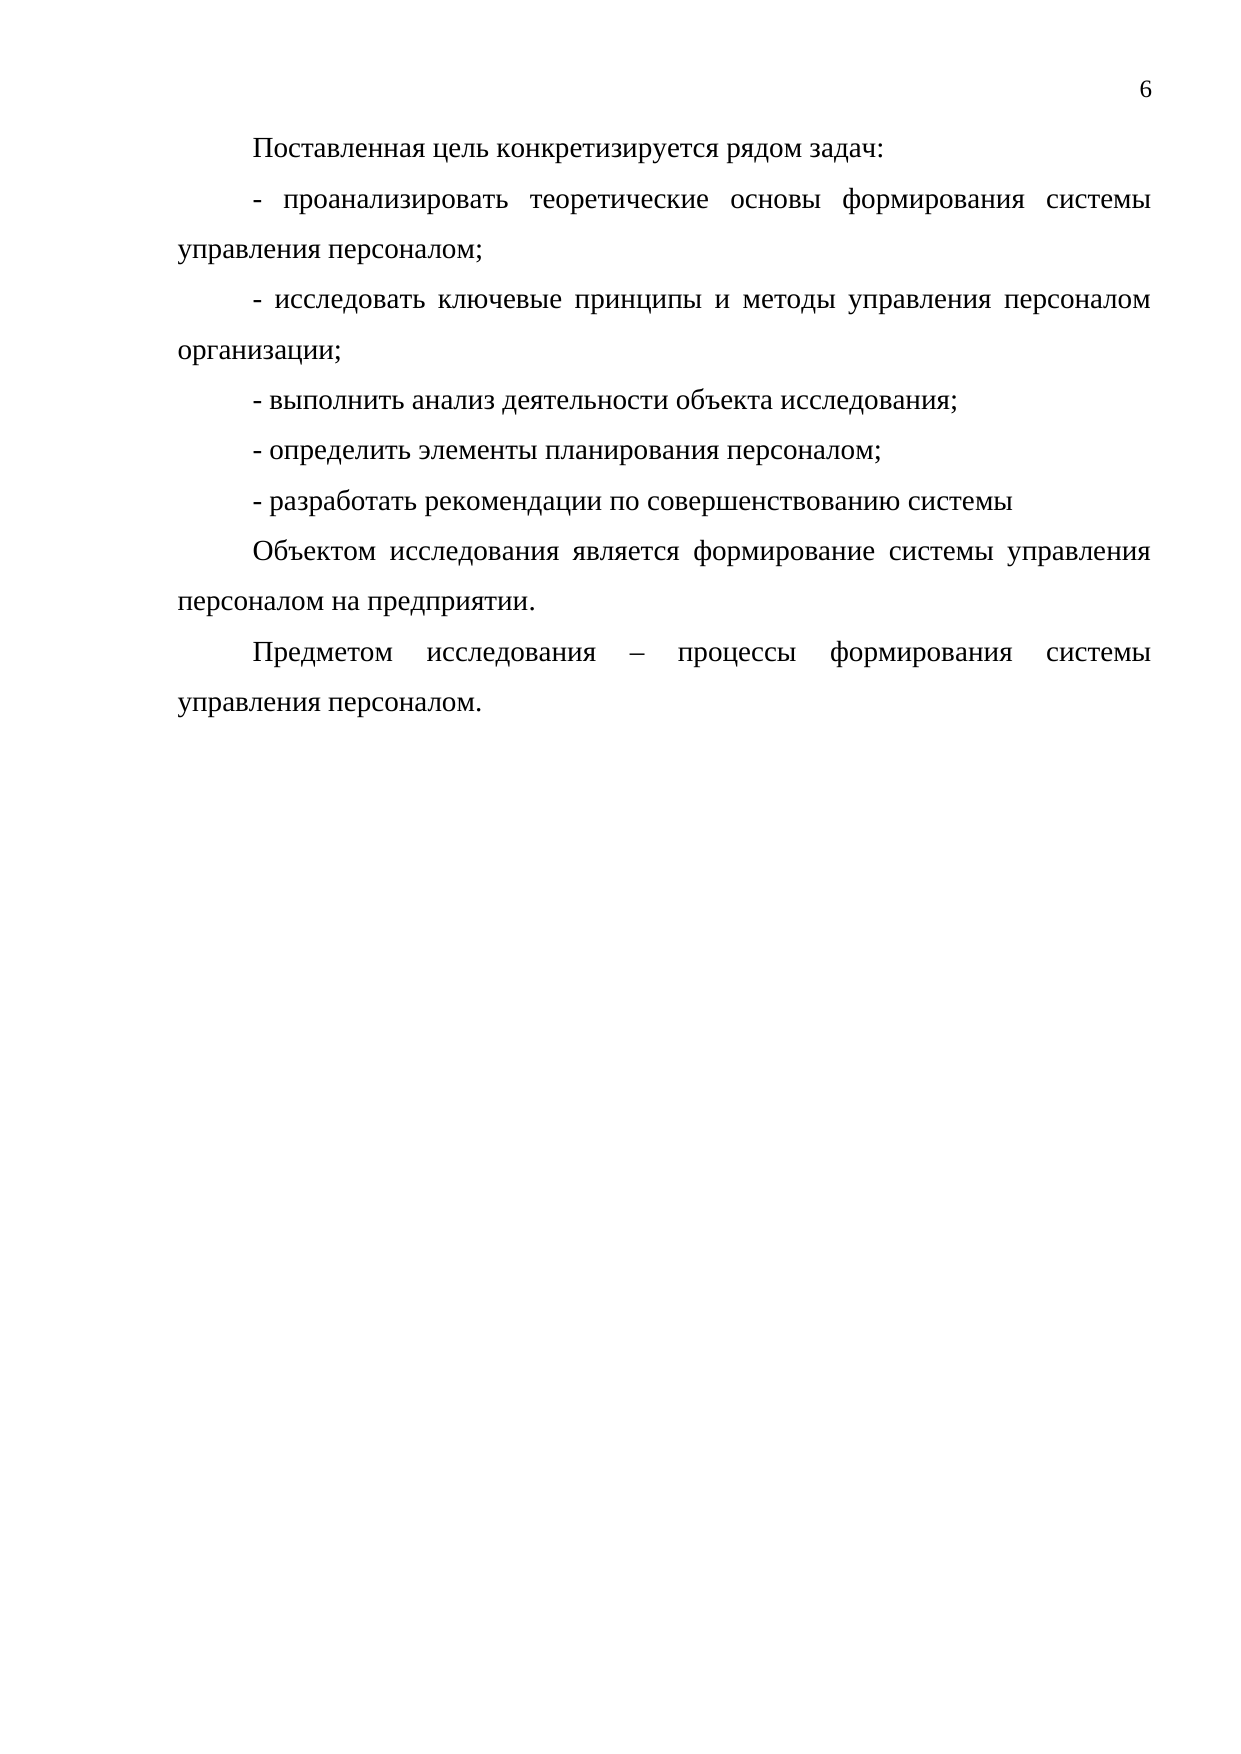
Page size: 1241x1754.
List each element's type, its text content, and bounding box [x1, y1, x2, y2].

text - определить элементы планирования персоналом; [177, 432, 1152, 466]
text - разработать рекомендации по совершенствованию системы [177, 483, 1152, 516]
text - выполнить анализ деятельности объекта исследования; [177, 382, 1152, 416]
text - проанализировать теоретические основы формирования системы управления персоналом; [177, 181, 1152, 265]
text Объектом исследования является формирование системы управления персоналом на предприятии. [177, 533, 1152, 617]
text - исследовать ключевые принципы и методы управления персоналом организации; [177, 281, 1152, 365]
text Поставленная цель конкретизируется рядом задач: [177, 131, 1152, 164]
text Предметом исследования – процессы формирования системы управления персоналом. [177, 634, 1152, 717]
